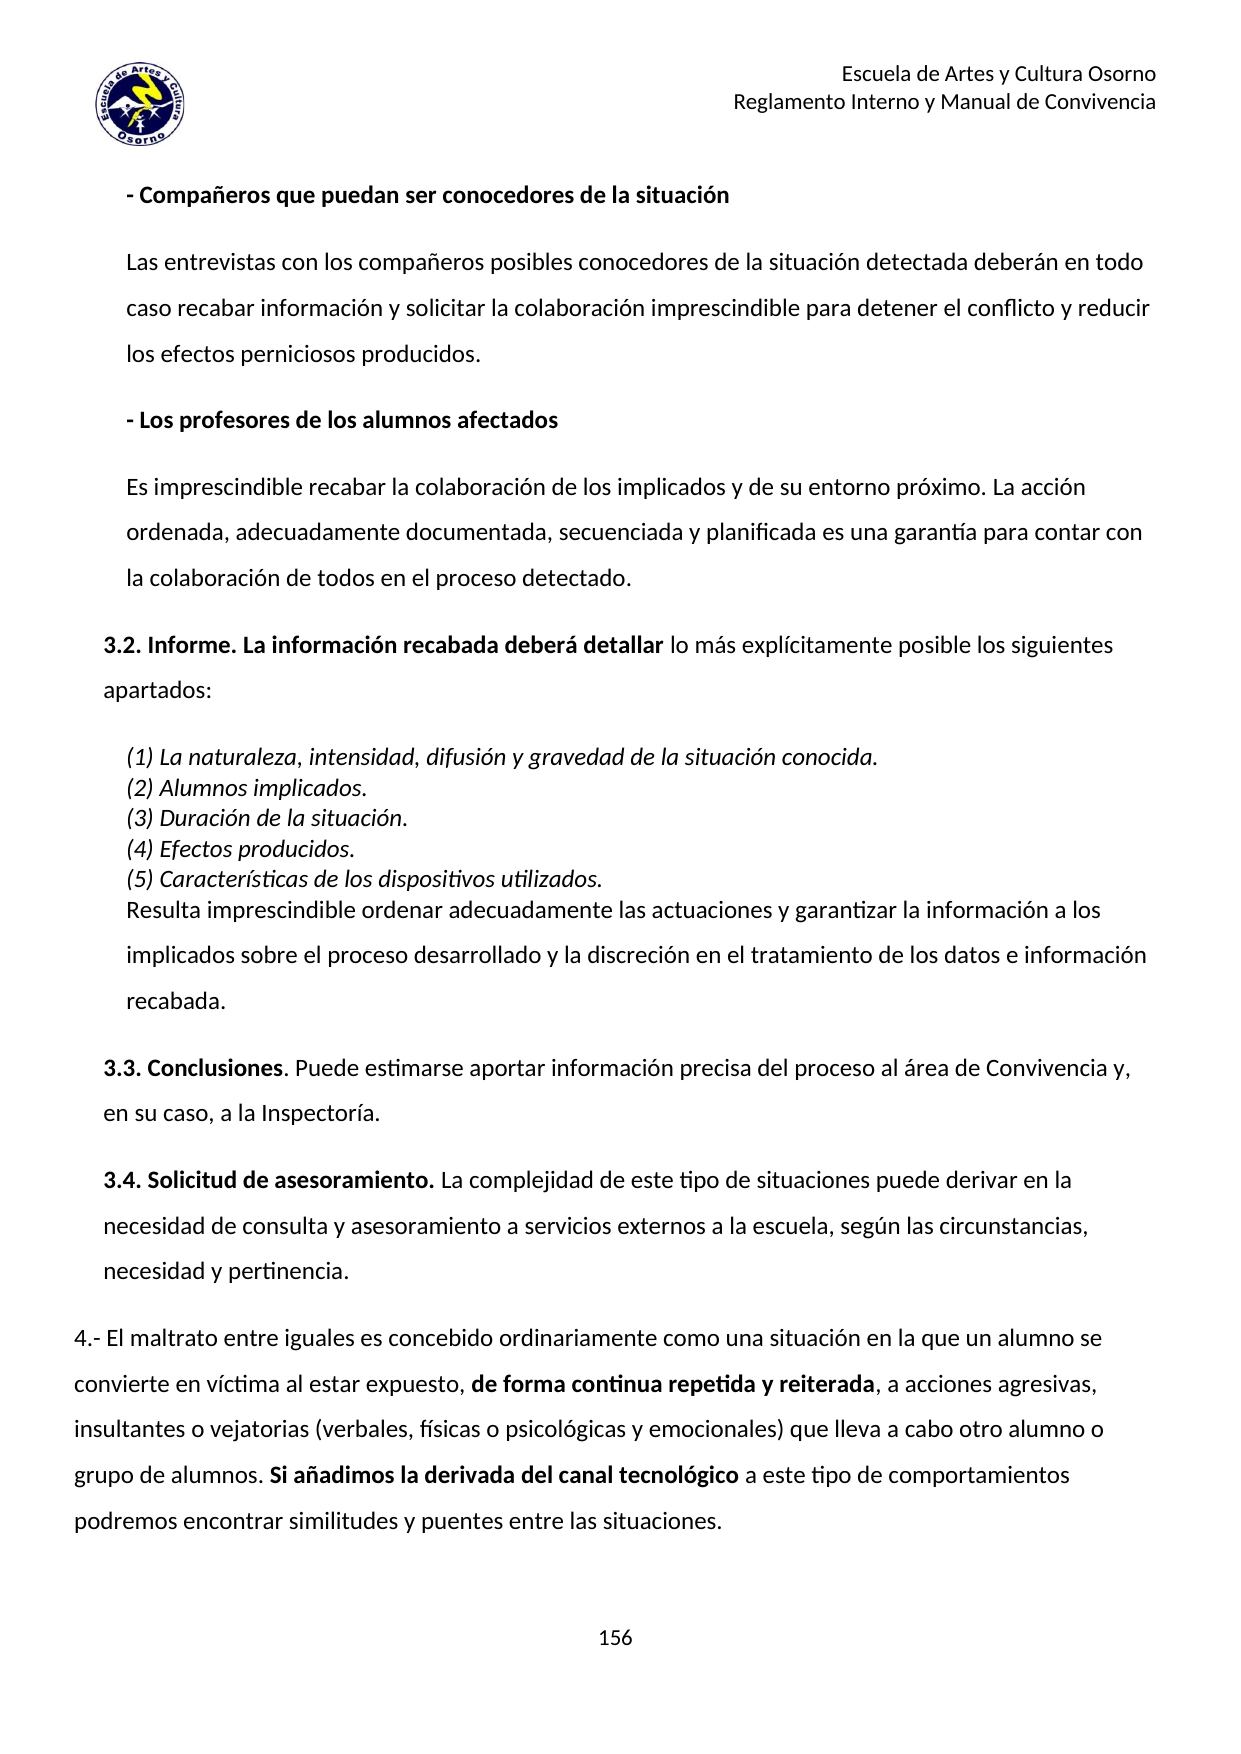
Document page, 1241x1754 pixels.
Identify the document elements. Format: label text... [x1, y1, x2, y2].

text - Los profesores de los alumnos afectados [126, 404, 1157, 435]
text (2) Alumnos implicados. [126, 772, 1157, 802]
text Resulta imprescindible ordenar adecuadamente las actuaciones y garantizar la información a los implicados sobre el proceso desarrollado y la discreción en el tratamiento de los datos e información recabada. [126, 894, 1157, 1016]
text (5) Características de los dispositivos utilizados. [126, 863, 1157, 894]
text (3) Duración de la situación. [126, 802, 1157, 833]
text 4.- El maltrato entre iguales es concebido ordinariamente como una situación en la que un alumno se convierte en víctima al estar expuesto, de forma continua repetida y reiterada, a acciones agresivas, insultantes o vejatorias (verbales, físicas o psicológicas y emocionales) que lleva a cabo otro alumno o grupo de alumnos. Si añadimos la derivada del canal tecnológico a este tipo de comportamientos podremos encontrar similitudes y puentes entre las situaciones. [74, 1322, 1157, 1536]
picture [95, 62, 185, 146]
text (4) Efectos producidos. [126, 833, 1157, 863]
text Es imprescindible recabar la colaboración de los implicados y de su entorno próximo. La acción ordenada, adecuadamente documentada, secuenciada y planificada es una garantía para contar con la colaboración de todos en el proceso detectado. [126, 471, 1157, 593]
text 3.3. Conclusiones. Puede estimarse aportar información precisa del proceso al área de Convivencia y, en su caso, a la Inspectoría. [103, 1052, 1157, 1128]
text - Compañeros que puedan ser conocedores de la situación [126, 180, 1157, 210]
text (1) La naturaleza, intensidad, difusión y gravedad de la situación conocida. [126, 741, 1157, 772]
text Las entrevistas con los compañeros posibles conocedores de la situación detectada deberán en todo caso recabar información y solicitar la colaboración imprescindible para detener el conflicto y reducir los efectos perniciosos producidos. [126, 246, 1157, 368]
text 3.4. Solicitud de asesoramiento. La complejidad de este tipo de situaciones puede derivar en la necesidad de consulta y asesoramiento a servicios externos a la escuela, según las circunstancias, necesidad y pertinencia. [103, 1164, 1157, 1286]
text 3.2. Informe. La información recabada deberá detallar lo más explícitamente posible los siguientes apartados: [103, 629, 1157, 705]
